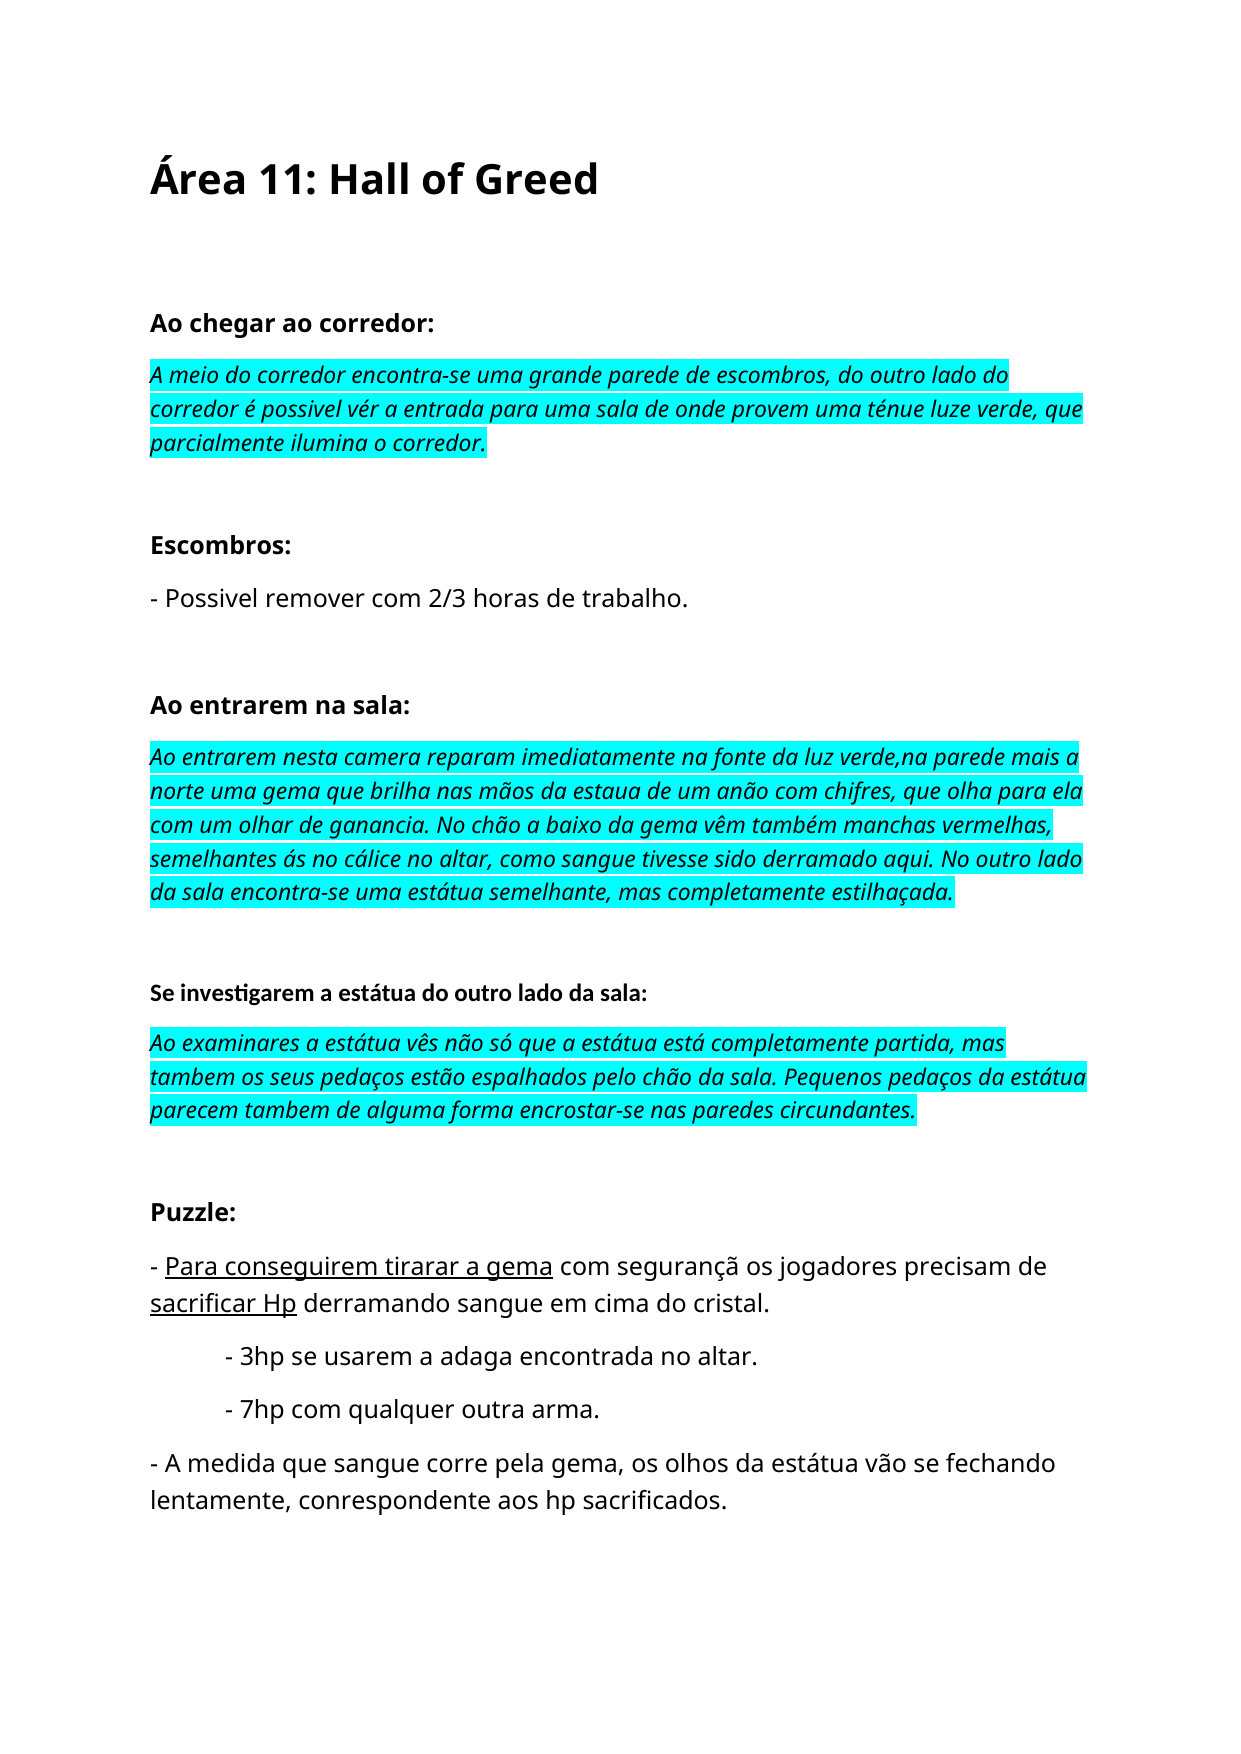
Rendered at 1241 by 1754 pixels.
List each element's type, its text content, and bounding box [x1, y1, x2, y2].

text Ao entrarem nesta camera reparam imediatamente na fonte da luz verde,na parede mais a norte uma gema que brilha nas mãos da estaua de um anão com chifres, que olha para ela com um olhar de ganancia. No chão a baixo da gema vêm também manchas vermelhas, semelhantes ás no cálice no altar, como sangue tivesse sido derramado aqui. No outro lado da sala encontra-se uma estátua semelhante, mas completamente estilhaçada. [150, 741, 1090, 908]
text - Para conseguirem tirarar a gema com segurançã os jogadores precisam de sacrificar Hp derramando sangue em cima do cristal. [150, 1248, 1090, 1319]
text Escombros: [150, 528, 1090, 562]
text - 3hp se usarem a adaga encontrada no altar. [150, 1339, 1090, 1373]
text - A medida que sangue corre pela gema, os olhos da estátua vão se fechando lentamente, conrespondente aos hp sacrificados. [150, 1446, 1090, 1516]
text - Possivel remover com 2/3 horas de trabalho. [150, 581, 1090, 615]
text Ao examinares a estátua vês não só que a estátua está completamente partida, mas tambem os seus pedaços estão espalhados pelo chão da sala. Pequenos pedaços da estátua parecem tambem de alguma forma encrostar-se nas paredes circundantes. [150, 1027, 1090, 1126]
text Se investigarem a estátua do outro lado da sala: [150, 977, 1090, 1008]
text Puzzle: [150, 1195, 1090, 1229]
text A meio do corredor encontra-se uma grande parede de escombros, do outro lado do corredor é possivel vér a entrada para uma sala de onde provem uma ténue luze verde, que parcialmente ilumina o corredor. [150, 359, 1090, 458]
text Área 11: Hall of Greed [150, 150, 1090, 207]
text - 7hp com qualquer outra arma. [150, 1392, 1090, 1426]
text Ao chegar ao corredor: [150, 306, 1090, 340]
text Ao entrarem na sala: [150, 688, 1090, 722]
